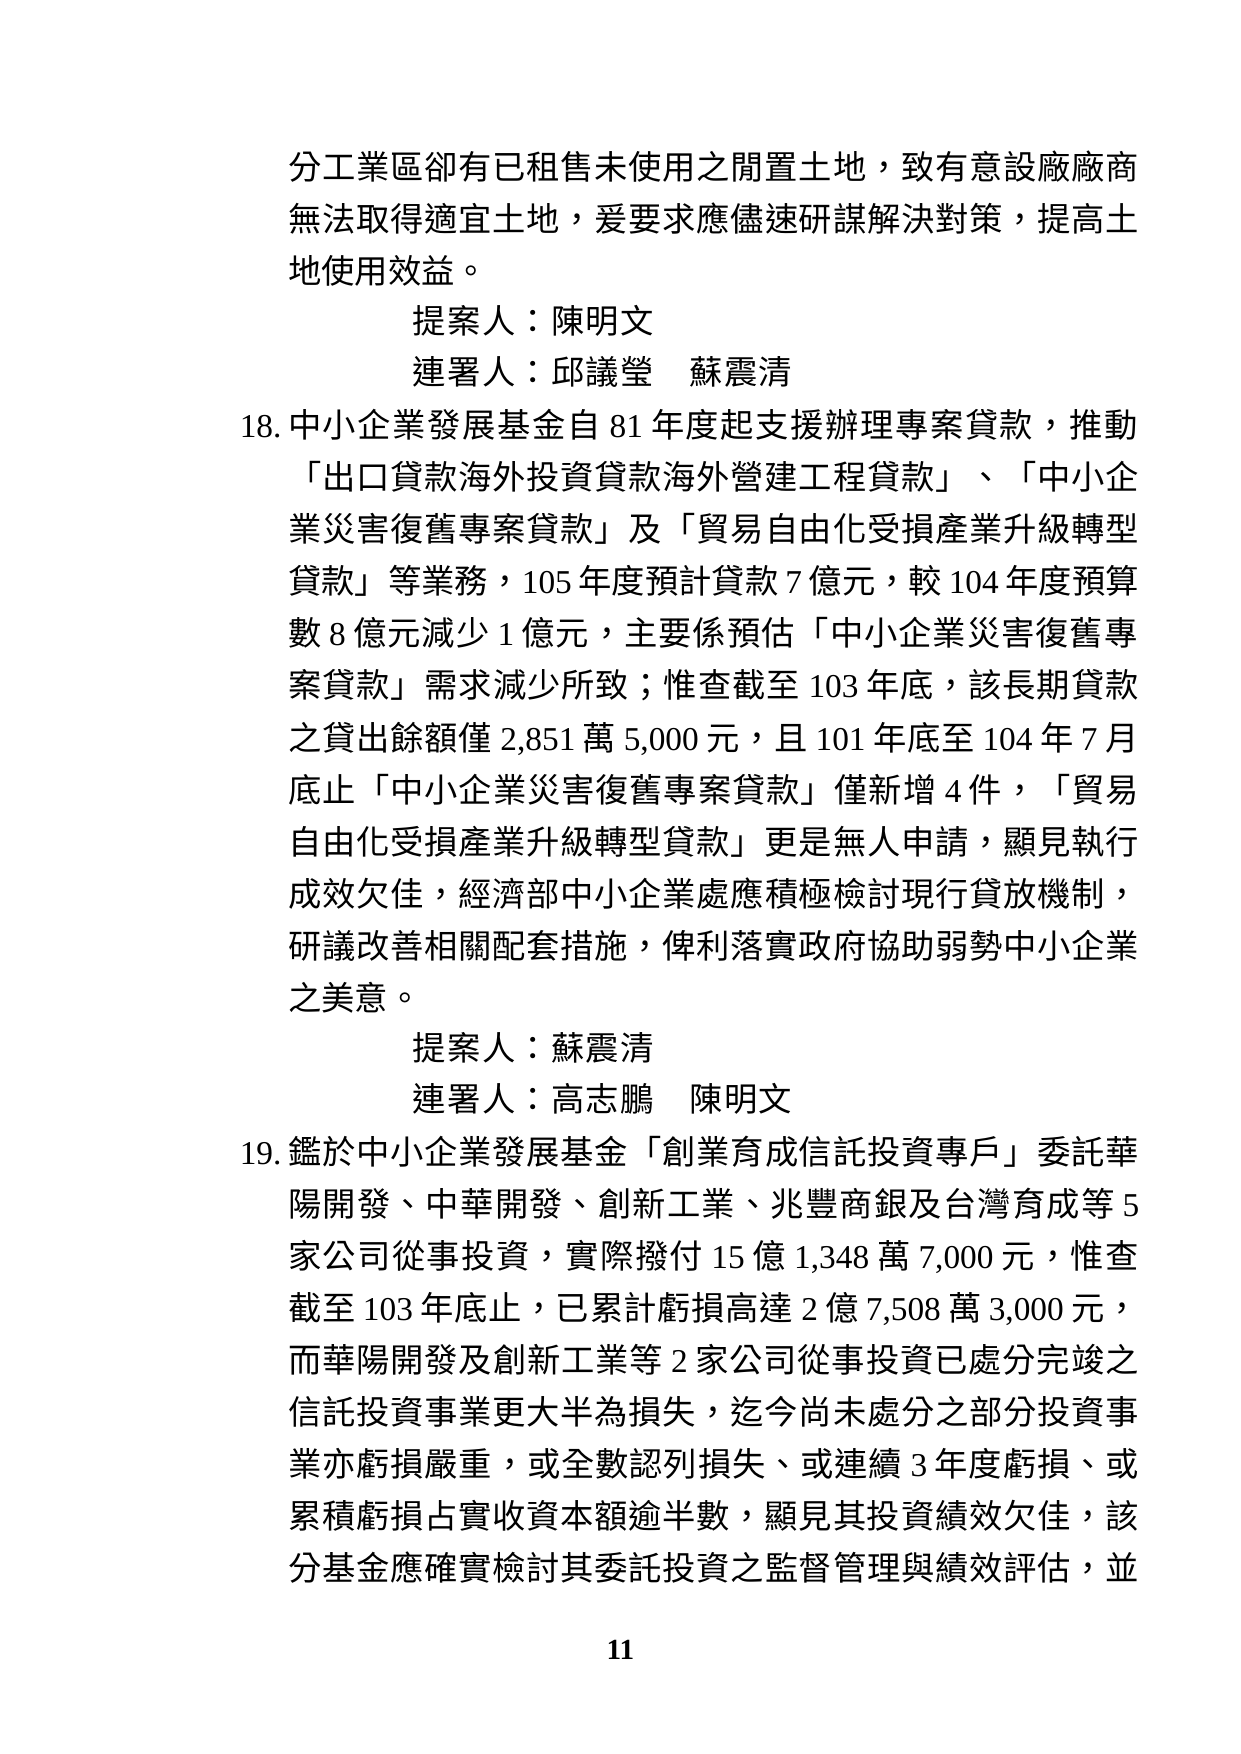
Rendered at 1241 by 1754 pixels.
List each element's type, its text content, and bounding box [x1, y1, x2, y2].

text 連署人：邱議瑩 蘇震清 [379, 345, 1035, 396]
text 連署人：高志鵬 陳明文 [379, 1072, 1035, 1122]
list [239, 138, 1139, 294]
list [239, 1122, 1139, 1591]
text 提案人：陳明文 [379, 294, 1035, 345]
text 提案人：蘇震清 [379, 1021, 1035, 1072]
list 中小企業發展基金自81年度起支援辦理專案貸款，推動「出口貸款海外投資貸款海外營建工程貸款」、「中小企業災害復舊專案貸款」及「貿易自由化受損產業升級轉型貸款」等業務，105年度預計貸款7億元，較104年度預算數8億元減少1億元，主要係預估「中小企業災害復舊專案貸款」需求減少所致；惟查截至103年底，該長期貸款之貸出餘額僅2,851萬5,000元，且101年底至104年7月底止「中小企業災害復舊專案貸款」僅新增4件，「貿易自由化受損產業升級轉型貸款」更是無人申請，顯見執行成效欠佳，經濟部中小企業處應積極檢討現行貸放機制，研議改善相關配套措施，俾利落實政府協助弱勢中小企業之美意。 [239, 396, 1139, 1021]
